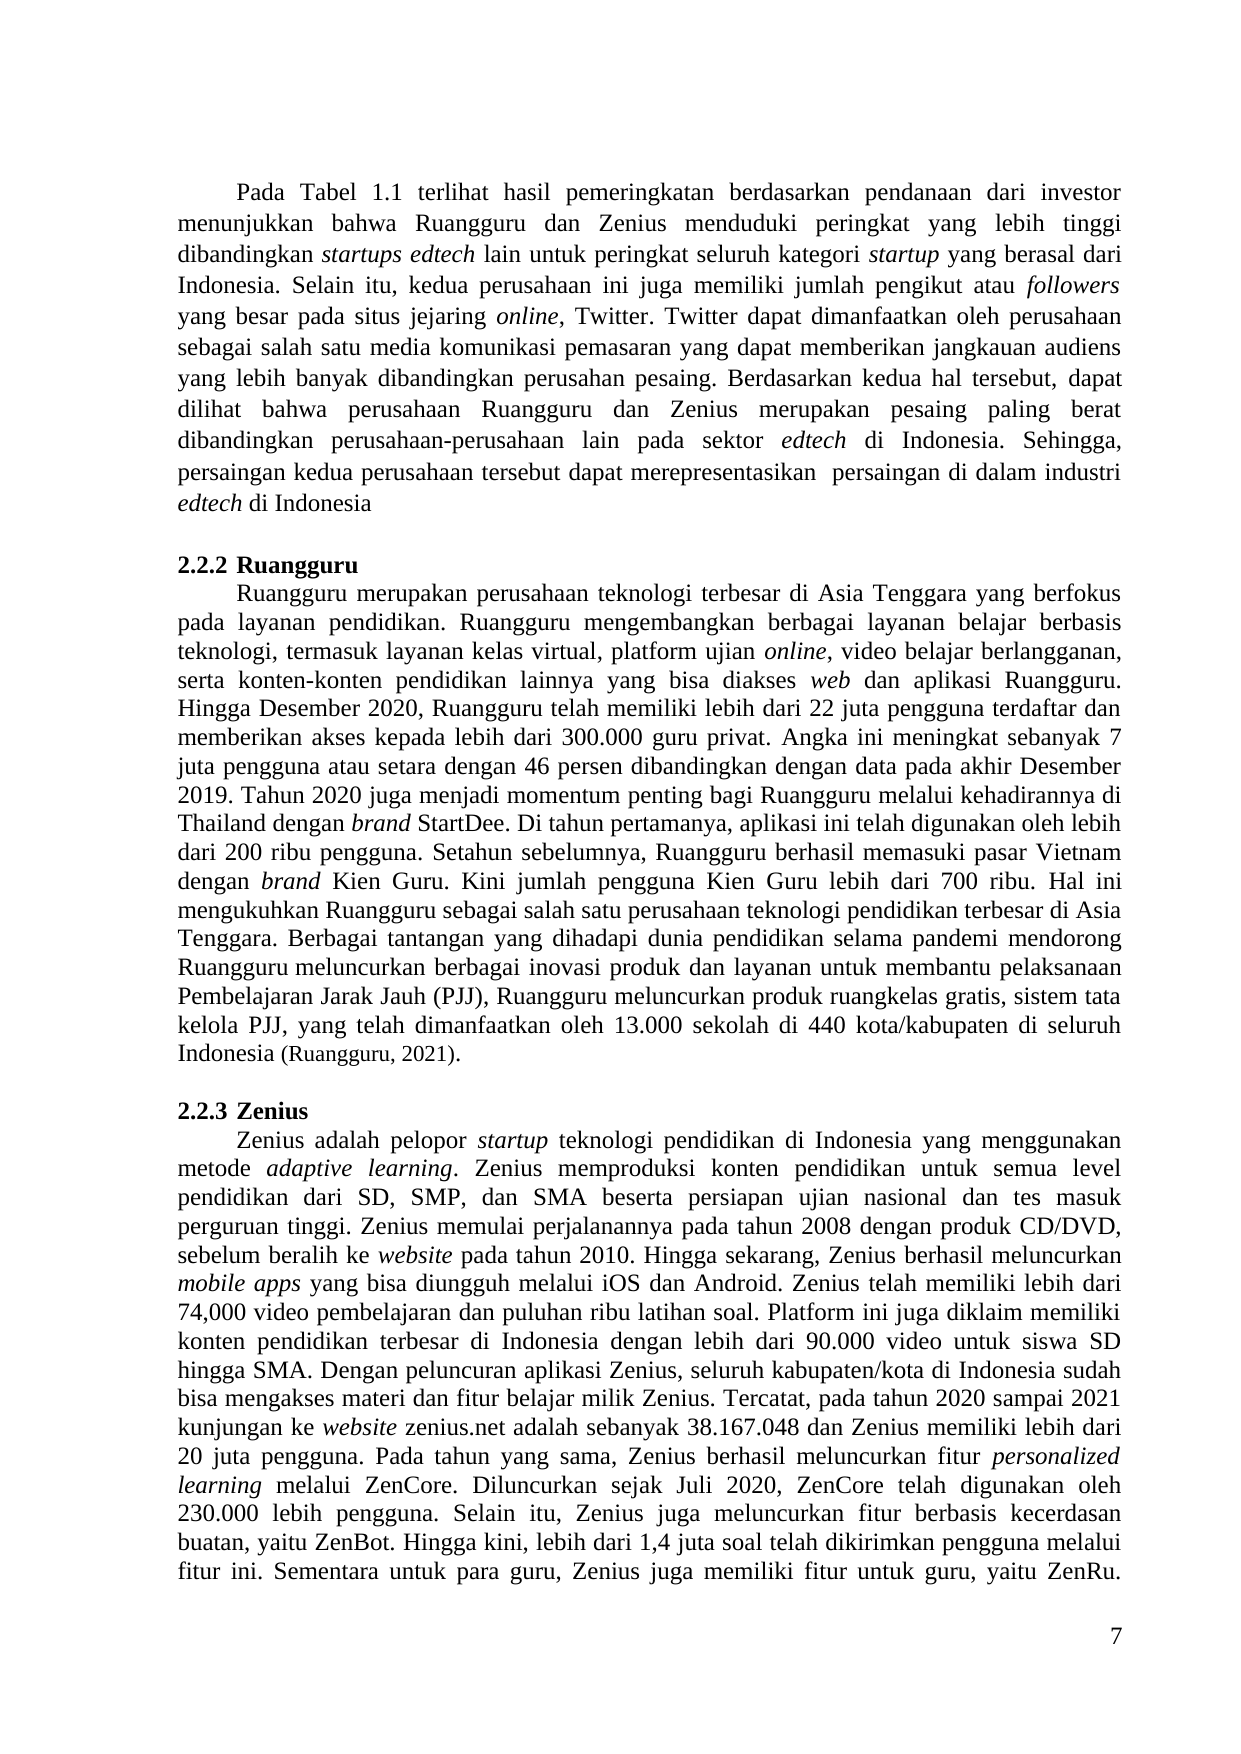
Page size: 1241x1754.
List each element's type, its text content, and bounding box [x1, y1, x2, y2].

text Ruangguru merupakan perusahaan teknologi terbesar di Asia Tenggara yang berfokus pada layanan pendidikan. Ruangguru mengembangkan berbagai layanan belajar berbasis teknologi, termasuk layanan kelas virtual, platform ujian online, video belajar berlangganan, serta konten-konten pendidikan lainnya yang bisa diakses web dan aplikasi Ruangguru. Hingga Desember 2020, Ruangguru telah memiliki lebih dari 22 juta pengguna terdaftar dan memberikan akses kepada lebih dari 300.000 guru privat. Angka ini meningkat sebanyak 7 juta pengguna atau setara dengan 46 persen dibandingkan dengan data pada akhir Desember 2019. Tahun 2020 juga menjadi momentum penting bagi Ruangguru melalui kehadirannya di Thailand dengan brand StartDee. Di tahun pertamanya, aplikasi ini telah digunakan oleh lebih dari 200 ribu pengguna. Setahun sebelumnya, Ruangguru berhasil memasuki pasar Vietnam dengan brand Kien Guru. Kini jumlah pengguna Kien Guru lebih dari 700 ribu. Hal ini mengukuhkan Ruangguru sebagai salah satu perusahaan teknologi pendidikan terbesar di Asia Tenggara. Berbagai tantangan yang dihadapi dunia pendidikan selama pandemi mendorong Ruangguru meluncurkan berbagai inovasi produk dan layanan untuk membantu pelaksanaan Pembelajaran Jarak Jauh (PJJ), Ruangguru meluncurkan produk ruangkelas gratis, sistem tata kelola PJJ, yang telah dimanfaatkan oleh 13.000 sekolah di 440 kota/kabupaten di seluruh Indonesia . [177, 578, 1122, 1067]
text Pada Tabel 1.1 terlihat hasil pemeringkatan berdasarkan pendanaan dari investor menunjukkan bahwa Ruangguru dan Zenius menduduki peringkat yang lebih tinggi dibandingkan startups edtech lain untuk peringkat seluruh kategori startup yang berasal dari Indonesia. Selain itu, kedua perusahaan ini juga memiliki jumlah pengikut atau followers yang besar pada situs jejaring online, Twitter. Twitter dapat dimanfaatkan oleh perusahaan sebagai salah satu media komunikasi pemasaran yang dapat memberikan jangkauan audiens yang lebih banyak dibandingkan perusahan pesaing. Berdasarkan kedua hal tersebut, dapat dilihat bahwa perusahaan Ruangguru dan Zenius merupakan pesaing paling berat dibandingkan perusahaan-perusahaan lain pada sektor edtech di Indonesia. Sehingga, persaingan kedua perusahaan tersebut dapat merepresentasikan persaingan di dalam industri edtech di Indonesia [177, 177, 1122, 516]
subtitle Ruangguru [177, 550, 1122, 578]
subtitle Zenius [177, 1096, 1122, 1125]
